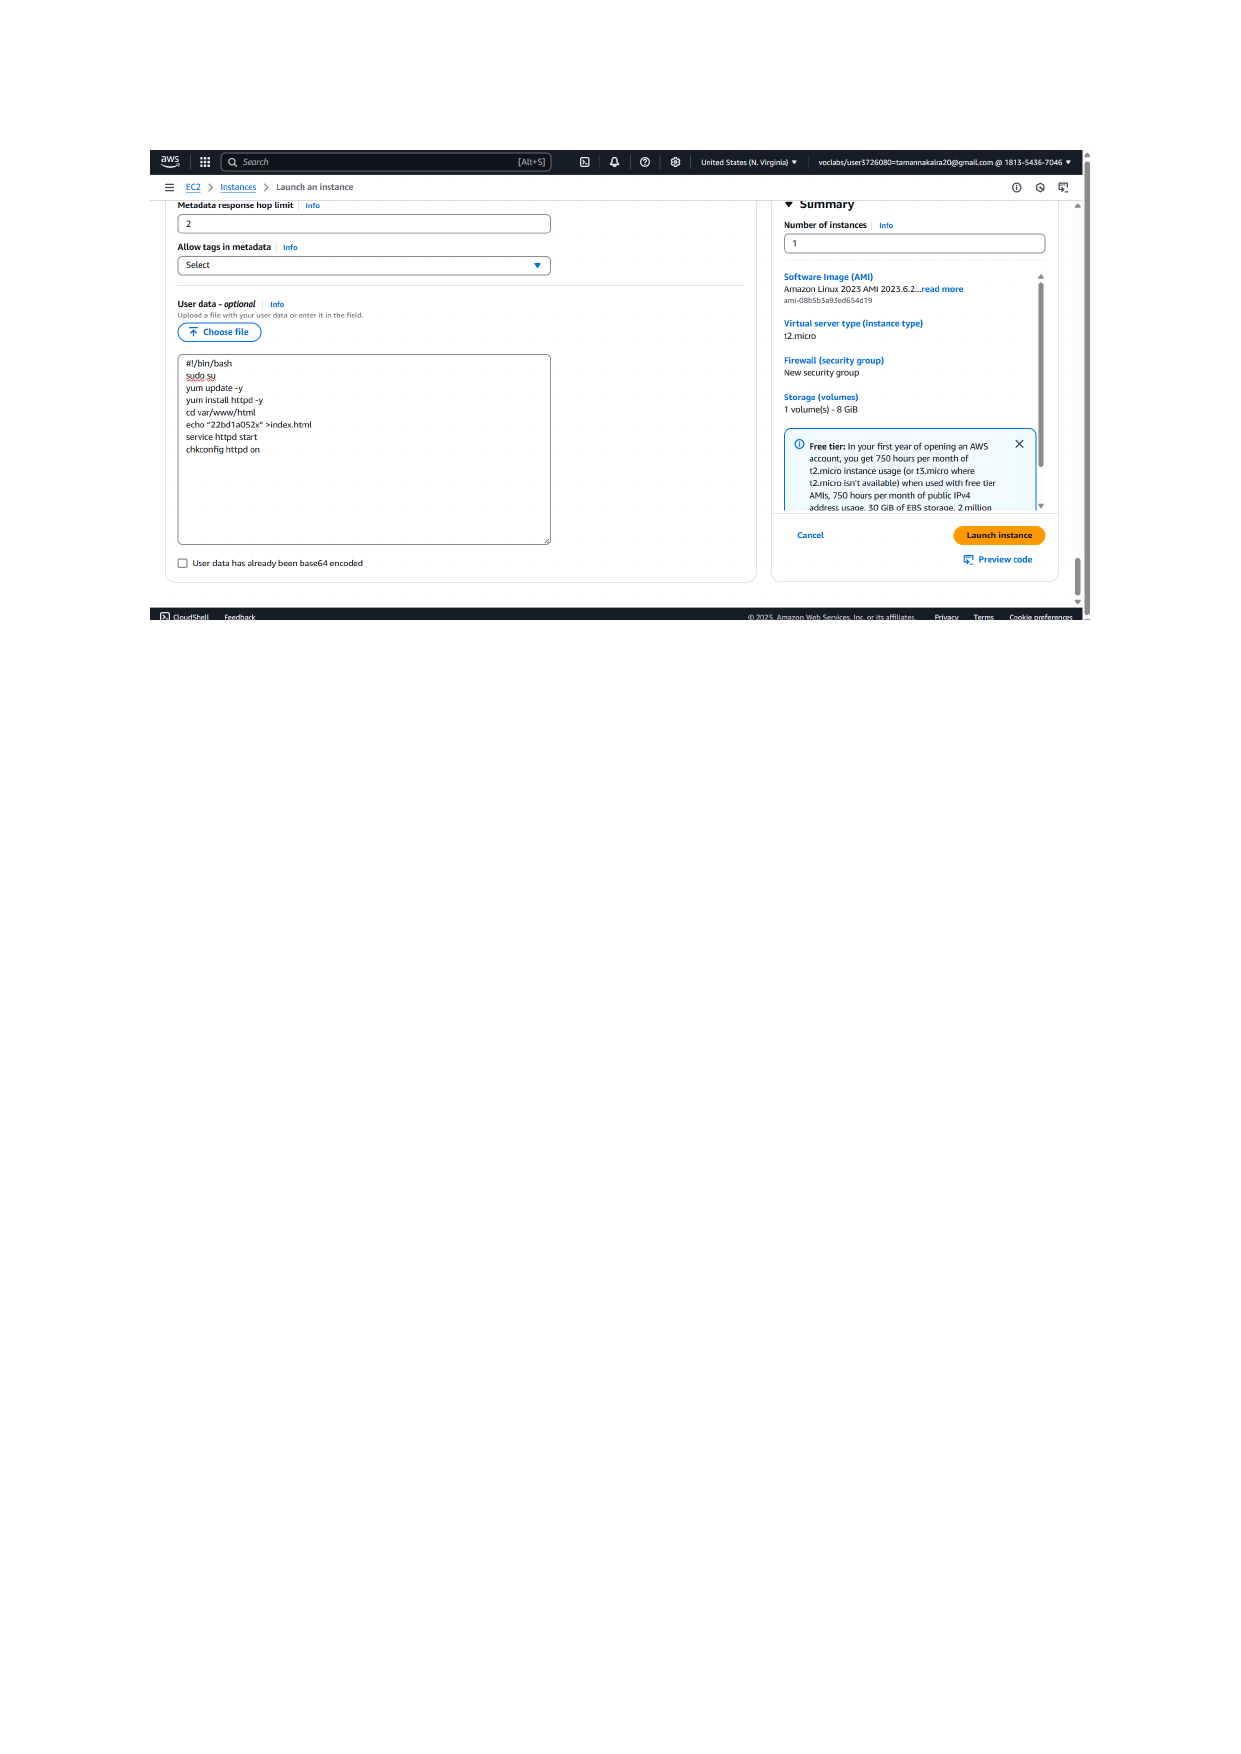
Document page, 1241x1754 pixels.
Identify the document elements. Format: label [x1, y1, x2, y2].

picture [150, 150, 1091, 620]
